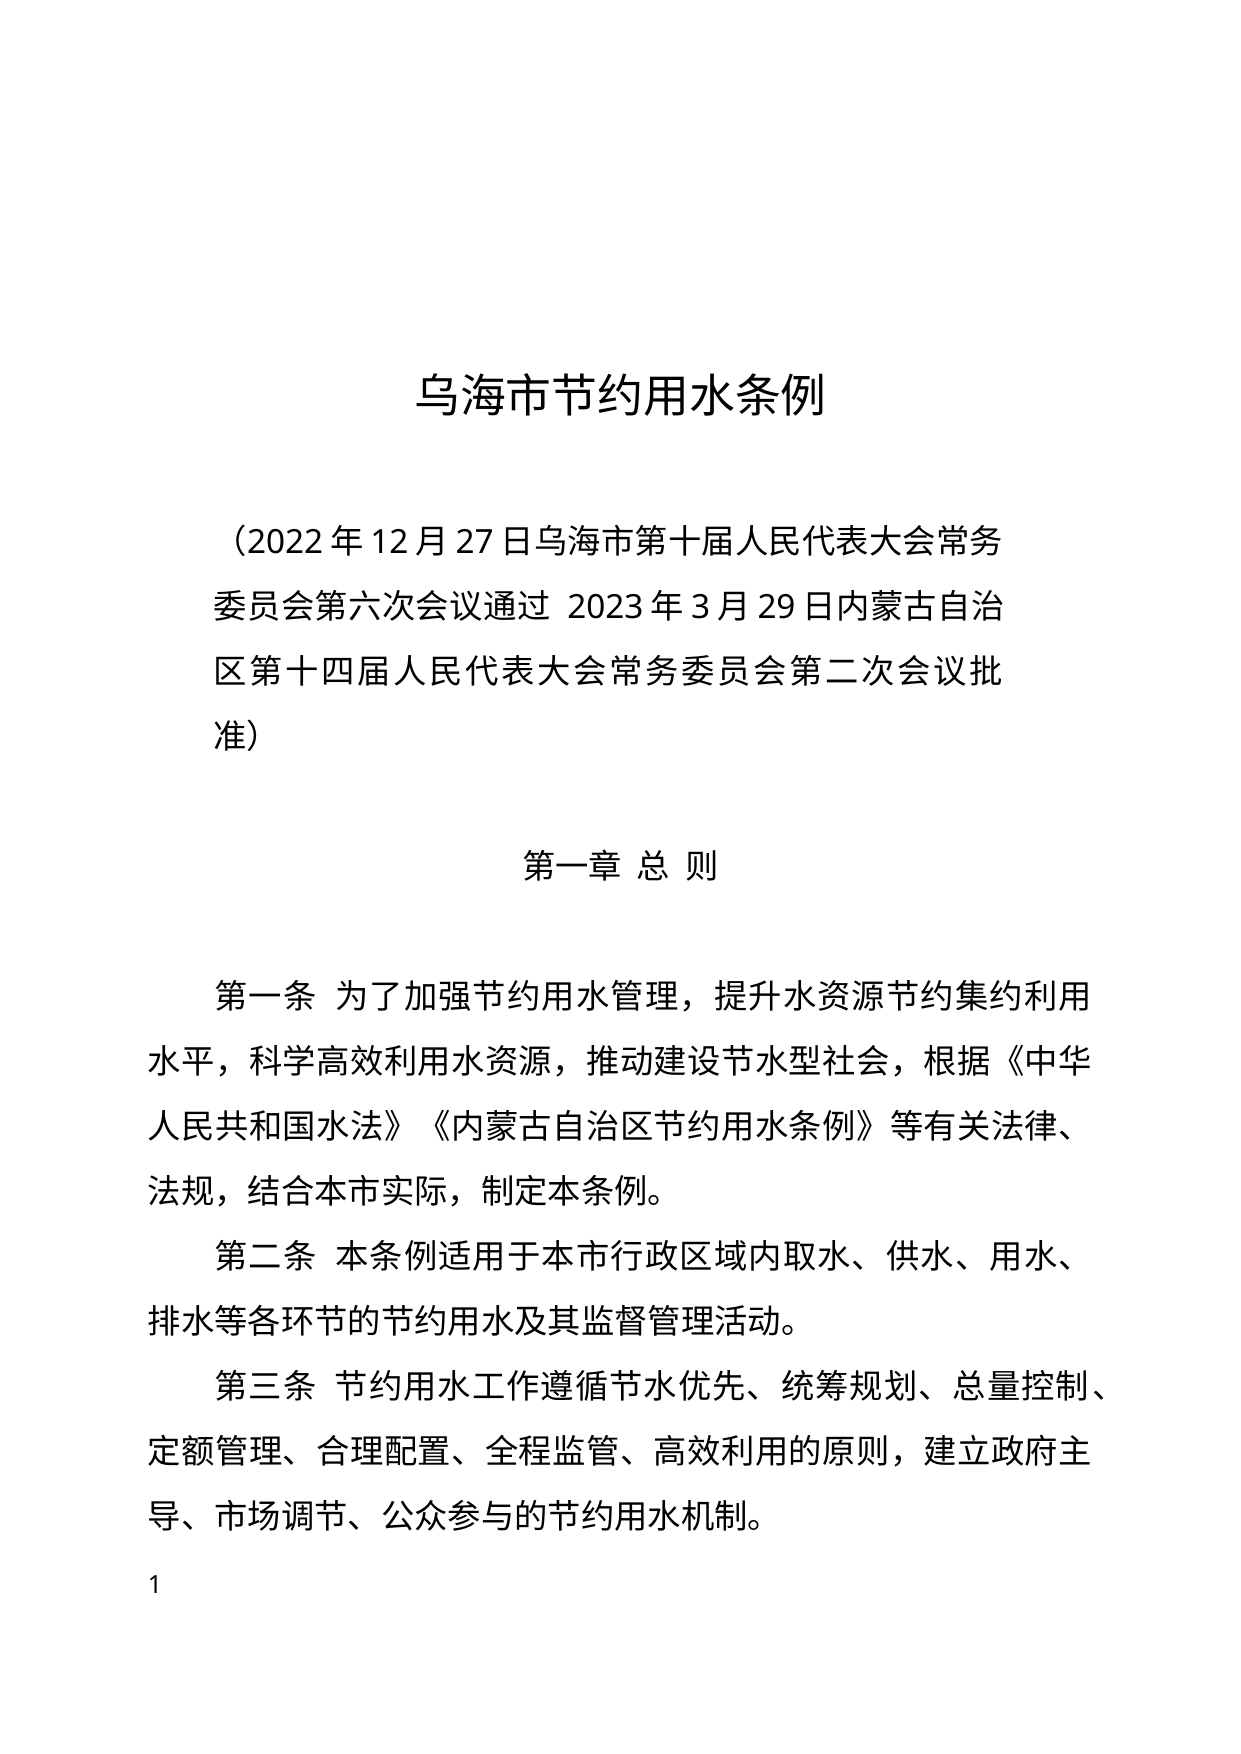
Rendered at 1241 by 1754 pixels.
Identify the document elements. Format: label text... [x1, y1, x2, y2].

text 第三条 节约用水工作遵循节水优先、统筹规划、总量控制、定额管理、合理配置、全程监管、高效利用的原则，建立政府主导、市场调节、公众参与的节约用水机制。 [148, 1351, 1092, 1546]
text 乌海市节约用水条例 [148, 344, 1092, 441]
text 第一章 总 则 [148, 831, 1092, 896]
text （2022年12月27日乌海市第十届人民代表大会常务委员会第六次会议通过 2023年3月29日内蒙古自治区第十四届人民代表大会常务委员会第二次会议批准） [213, 506, 1005, 766]
text 第一条 为了加强节约用水管理，提升水资源节约集约利用水平，科学高效利用水资源，推动建设节水型社会，根据《中华人民共和国水法》《内蒙古自治区节约用水条例》等有关法律、法规，结合本市实际，制定本条例。 [148, 961, 1092, 1221]
text 第二条 本条例适用于本市行政区域内取水、供水、用水、排水等各环节的节约用水及其监督管理活动。 [148, 1221, 1092, 1351]
